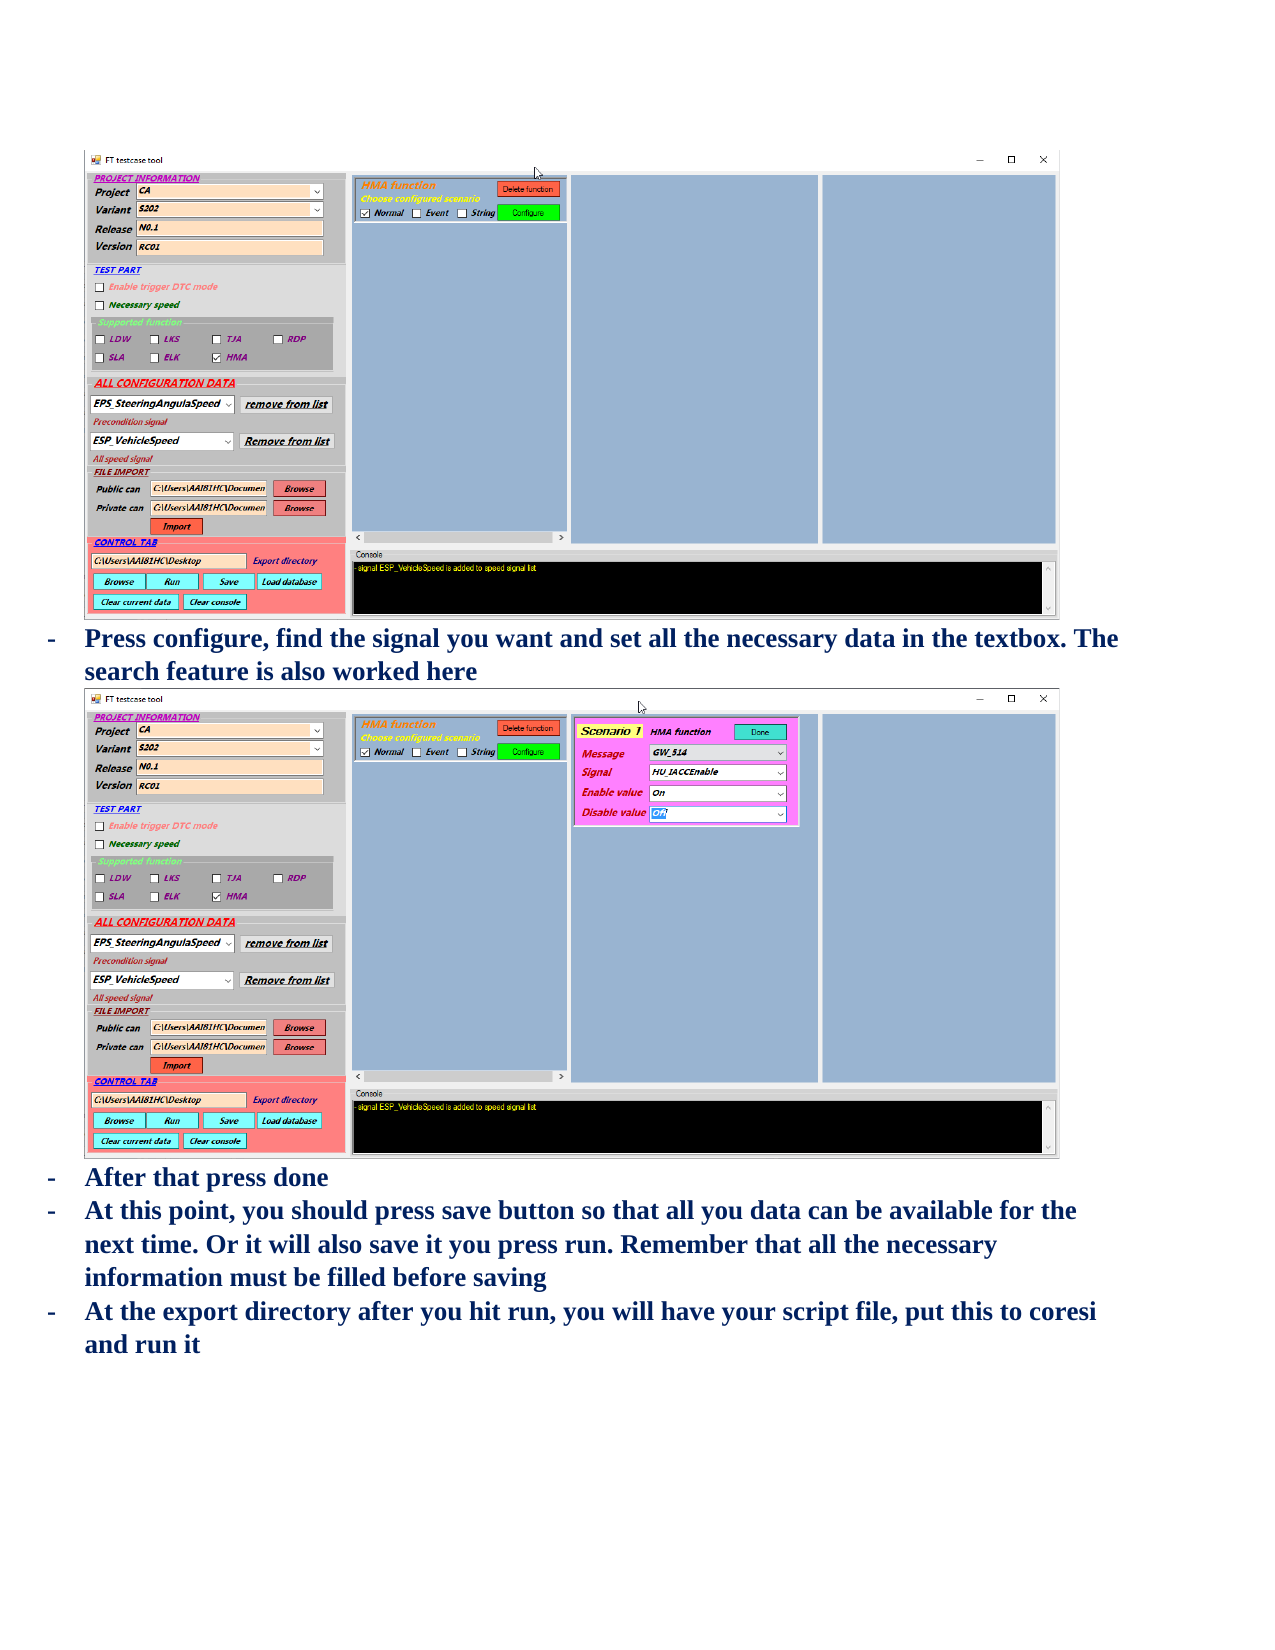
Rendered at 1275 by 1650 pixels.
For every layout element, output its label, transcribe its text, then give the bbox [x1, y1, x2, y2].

list Press configure, find the signal you want and set all the necessary data in the textbox. The search feature is also worked here [47, 622, 1125, 687]
list After that press done [47, 1161, 1125, 1192]
picture [84, 150, 1060, 620]
list At the export directory after you hit run, you will have your script file, put this to coresi and run it [47, 1295, 1125, 1360]
list At this point, you should press save button so that all you data can be available for the next time. Or it will also save it you press run. Remember that all the necessary information must be filled before saving [47, 1194, 1125, 1293]
picture [84, 688, 1060, 1159]
